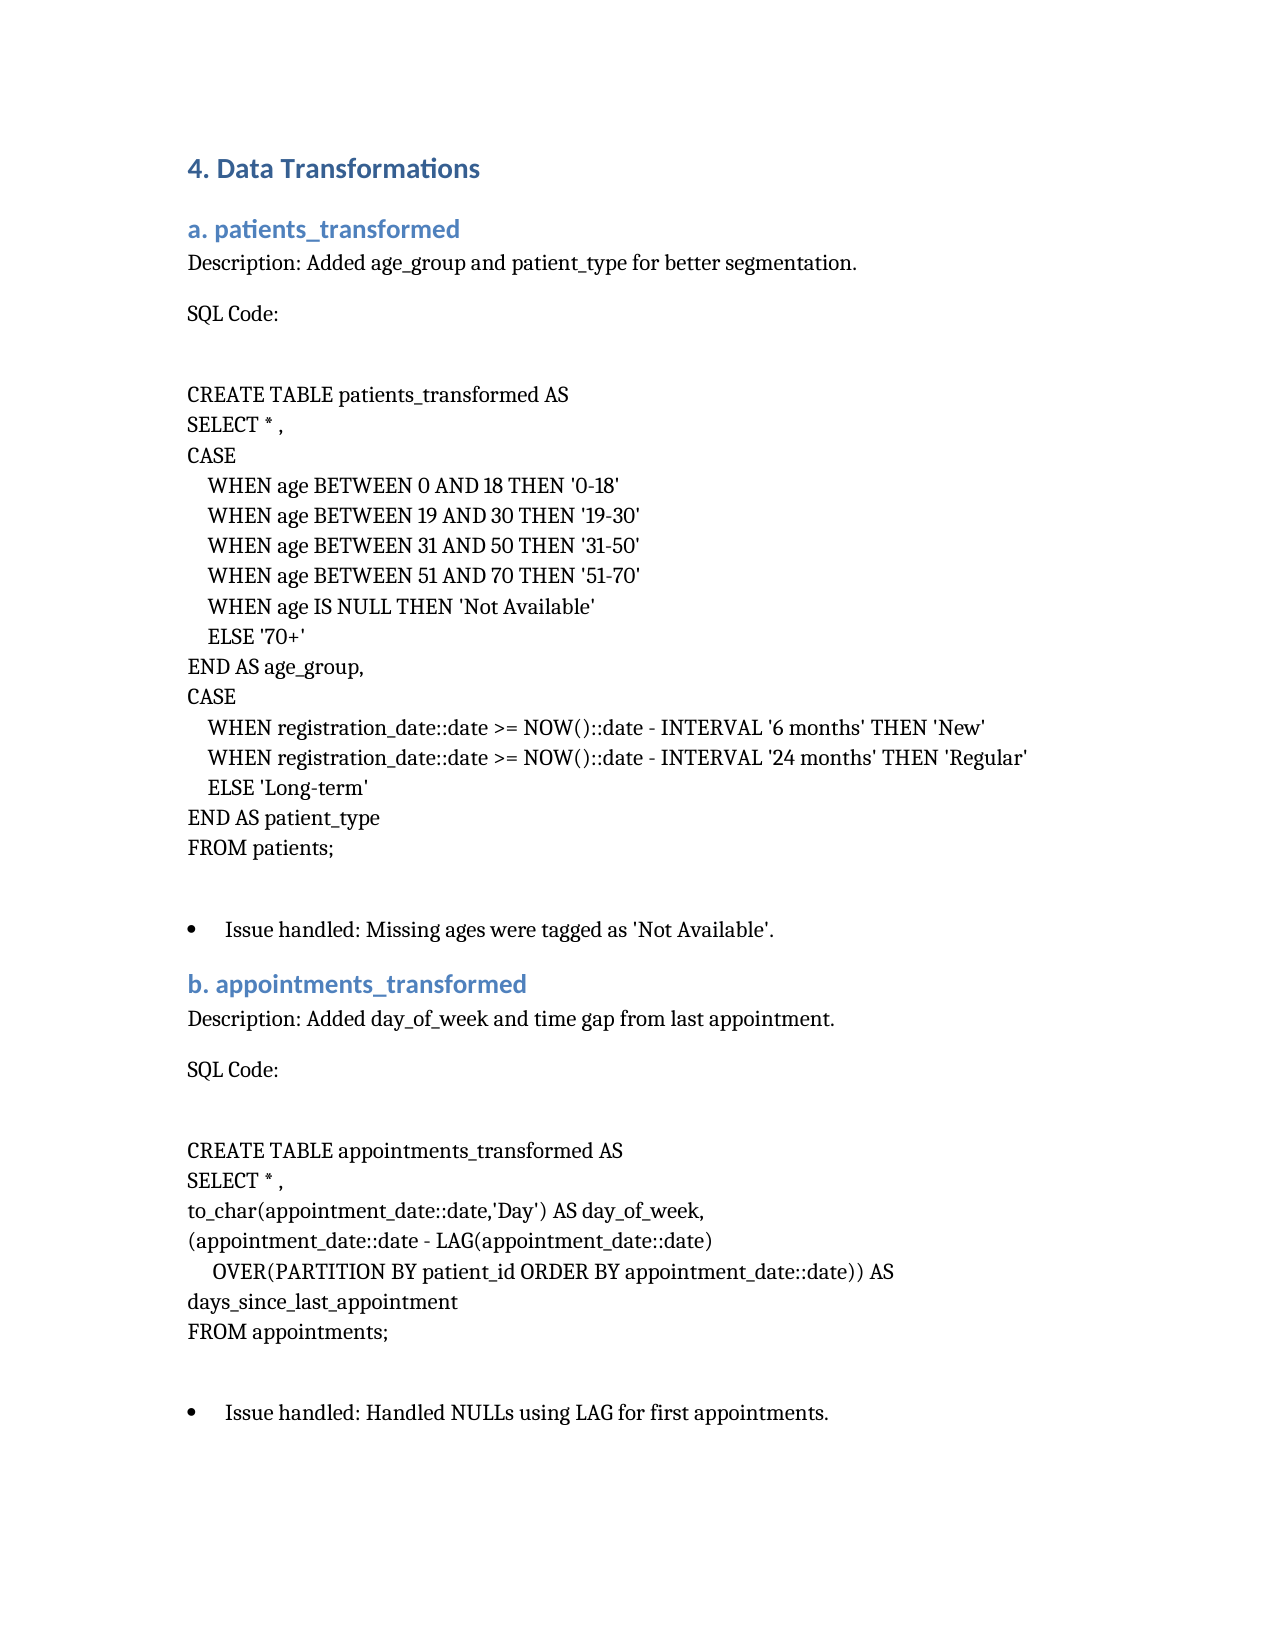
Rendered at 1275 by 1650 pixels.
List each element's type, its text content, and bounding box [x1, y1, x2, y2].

list Issue handled: Missing ages were tagged as 'Not Available'. [187, 916, 1087, 943]
text SQL Code: [187, 1056, 1087, 1083]
text CREATE TABLE patients_transformed AS SELECT * , CASE WHEN age BETWEEN 0 AND 18 THEN '0-18' WHEN age BETWEEN 19 AND 30 THEN '19-30' WHEN age BETWEEN 31 AND 50 THEN '31-50' WHEN age BETWEEN 51 AND 70 THEN '51-70' WHEN age IS NULL THEN 'Not Available' ELSE '70+' END AS age_group, CASE WHEN registration_date::date >= NOW()::date - INTERVAL '6 months' THEN 'New' WHEN registration_date::date >= NOW()::date - INTERVAL '24 months' THEN 'Regular' ELSE 'Long-term' END AS patient_type FROM patients; [187, 352, 1087, 892]
text Description: Added day_of_week and time gap from last appointment. [187, 1005, 1087, 1032]
subtitle 4. Data Transformations [187, 150, 1087, 186]
text SQL Code: [187, 301, 1087, 327]
subtitle b. appointments_transformed [187, 967, 1087, 1000]
subtitle a. patients_transformed [187, 212, 1087, 245]
list Issue handled: Handled NULLs using LAG for first appointments. [187, 1400, 1087, 1426]
text CREATE TABLE appointments_transformed AS SELECT * , to_char(appointment_date::date,'Day') AS day_of_week, (appointment_date::date - LAG(appointment_date::date) OVER(PARTITION BY patient_id ORDER BY appointment_date::date)) AS days_since_last_appointment FROM appointments; [187, 1107, 1087, 1375]
text Description: Added age_group and patient_type for better segmentation. [187, 250, 1087, 276]
